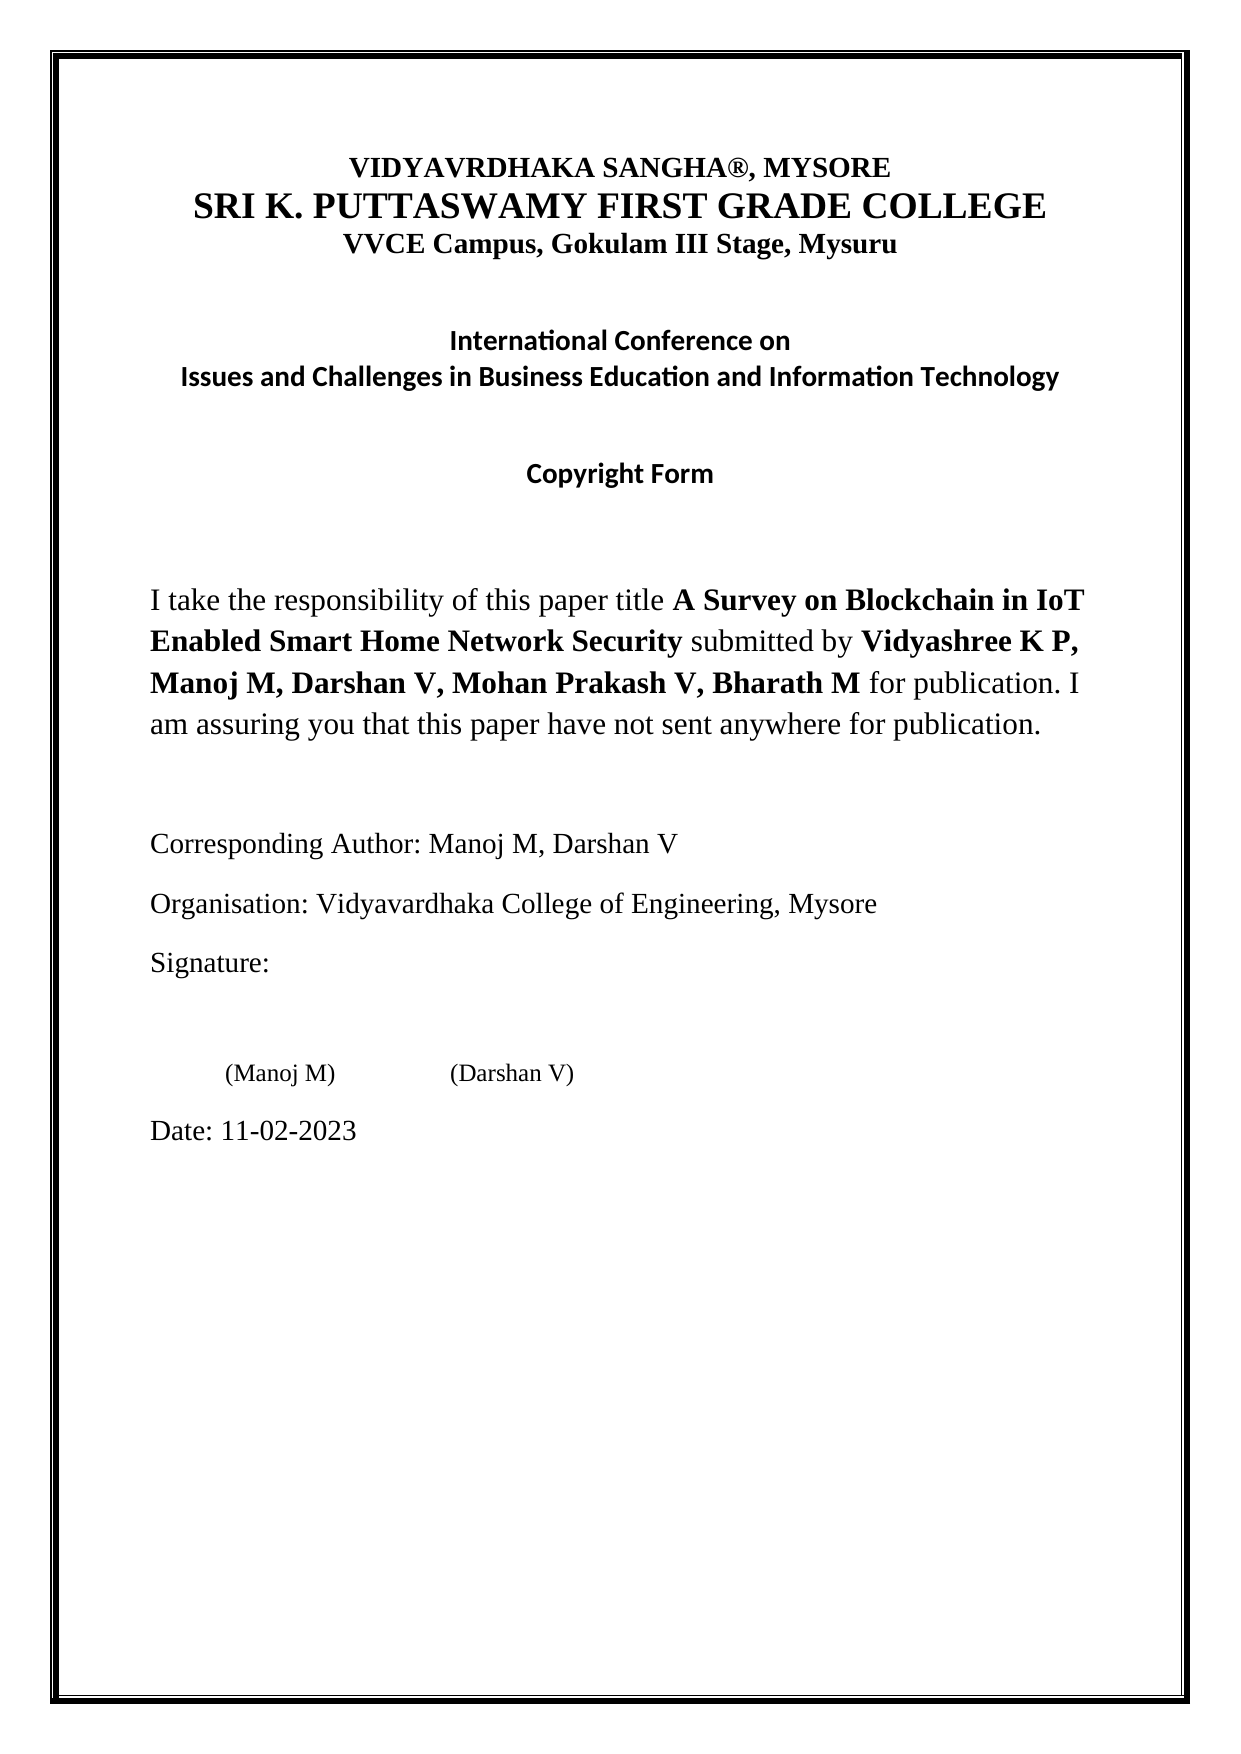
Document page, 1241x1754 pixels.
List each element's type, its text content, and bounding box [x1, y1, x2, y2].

text Signature: [150, 945, 1090, 979]
text (Manoj M) (Darshan V) [150, 1058, 1090, 1087]
text Organisation: Vidyavardhaka College of Engineering, Mysore [150, 886, 1090, 919]
text VIDYAVRDHAKA SANGHA®, MYSORE [150, 150, 1090, 183]
text Corresponding Author: Manoj M, Darshan V [150, 827, 1090, 860]
text I take the responsibility of this paper title A Survey on Blockchain in IoT Enabled Smart Home Network Security submitted by Vidyashree K P, Manoj M, Darshan V, Mohan Prakash V, Bharath M for publication. I am assuring you that this paper have not sent anywhere for publication. [150, 581, 1090, 741]
text International Conference on [150, 322, 1090, 358]
text SRI K. PUTTASWAMY FIRST GRADE COLLEGE [150, 183, 1090, 227]
text Date: 11-02-2023 [150, 1113, 1090, 1147]
text Copyright Form [150, 455, 1090, 491]
text Issues and Challenges in Business Education and Information Technology [150, 358, 1090, 393]
text VVCE Campus, Gokulam III Stage, Mysuru [150, 227, 1090, 260]
